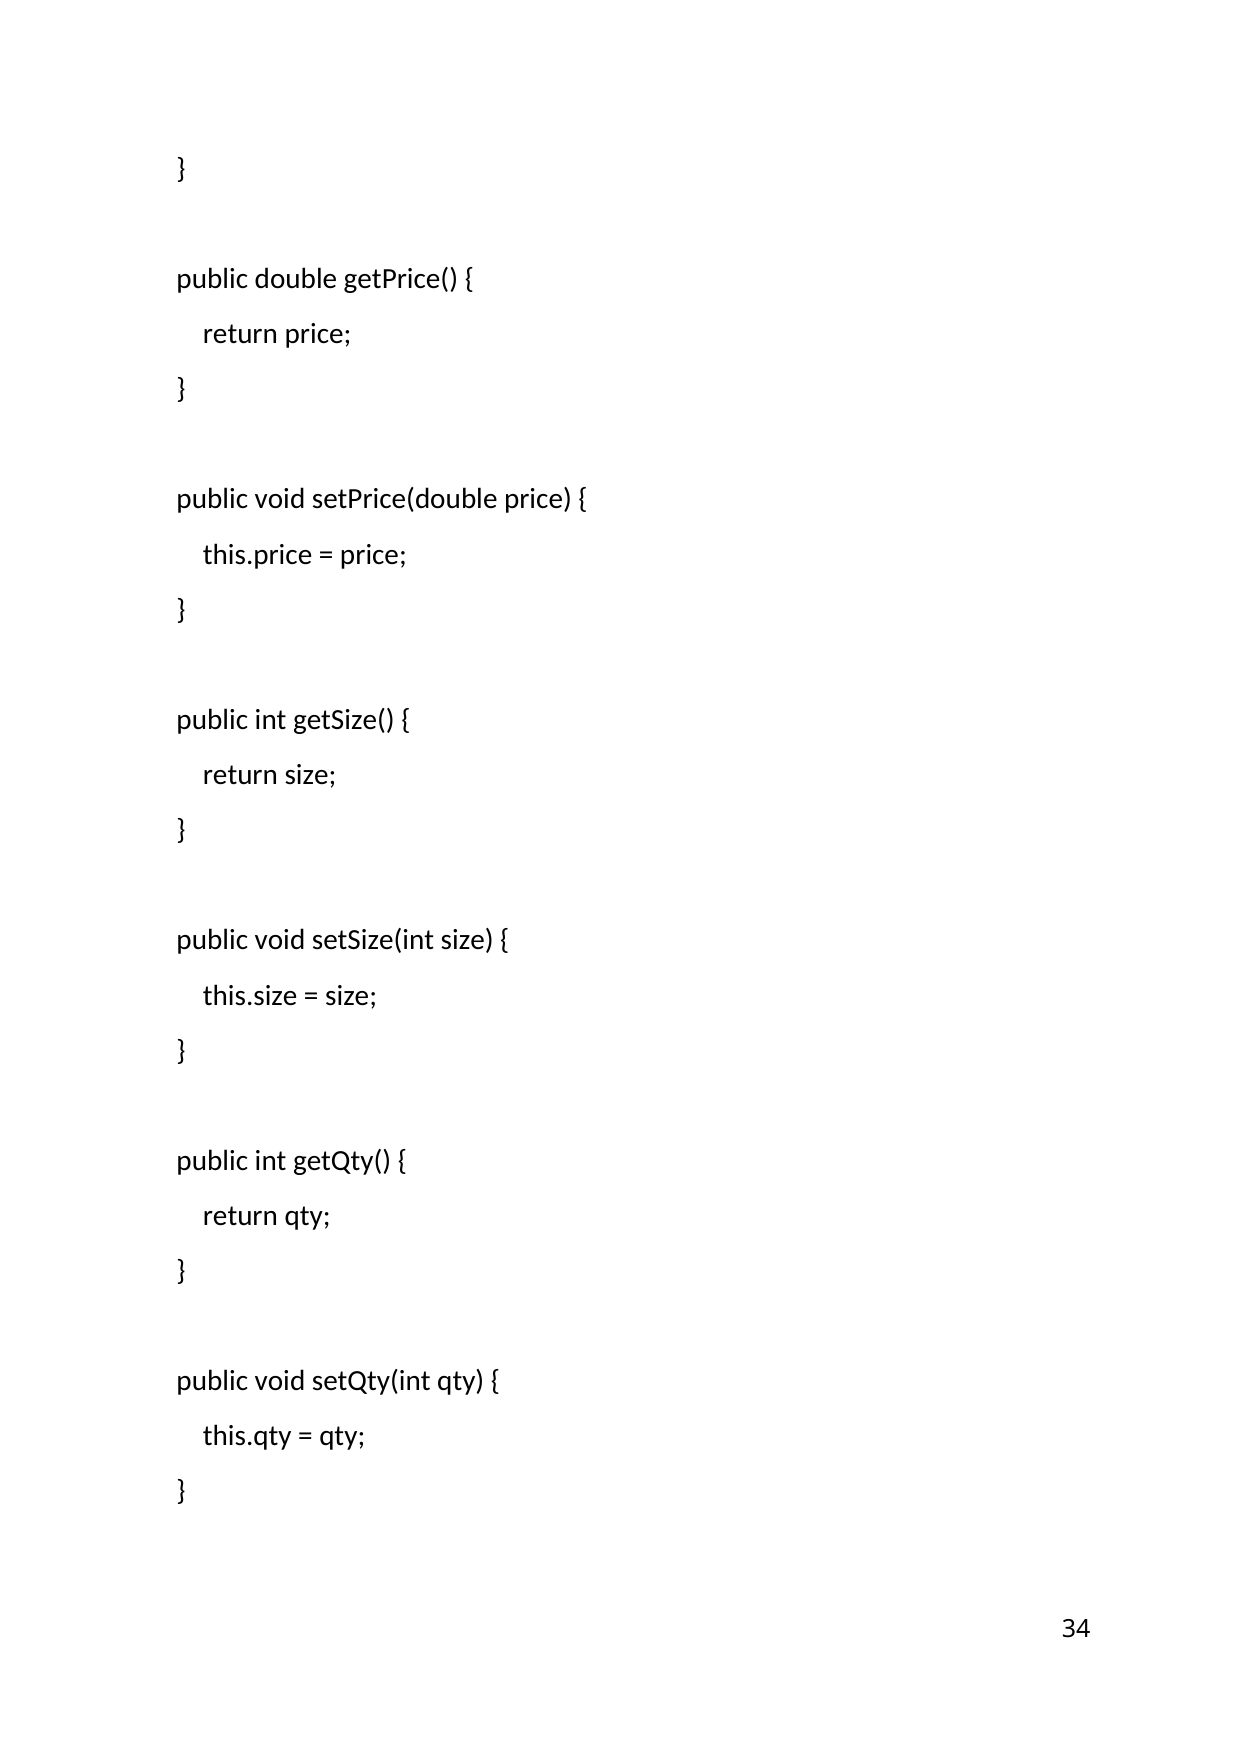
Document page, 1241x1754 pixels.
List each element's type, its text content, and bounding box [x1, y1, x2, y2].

text } [150, 150, 1090, 186]
text } [150, 1472, 1090, 1508]
text } [150, 1032, 1090, 1067]
text } [150, 591, 1090, 626]
text public void setPrice(double price) { [150, 481, 1090, 516]
text public void setSize(int size) { [150, 921, 1090, 957]
text return size; [150, 756, 1090, 792]
text } [150, 811, 1090, 847]
text } [150, 370, 1090, 406]
text this.qty = qty; [150, 1417, 1090, 1453]
text this.size = size; [150, 977, 1090, 1012]
text return qty; [150, 1197, 1090, 1233]
text public double getPrice() { [150, 260, 1090, 296]
text public int getQty() { [150, 1142, 1090, 1177]
text } [150, 1252, 1090, 1288]
text return price; [150, 315, 1090, 351]
text public void setQty(int qty) { [150, 1362, 1090, 1398]
text this.price = price; [150, 536, 1090, 571]
text public int getSize() { [150, 701, 1090, 737]
